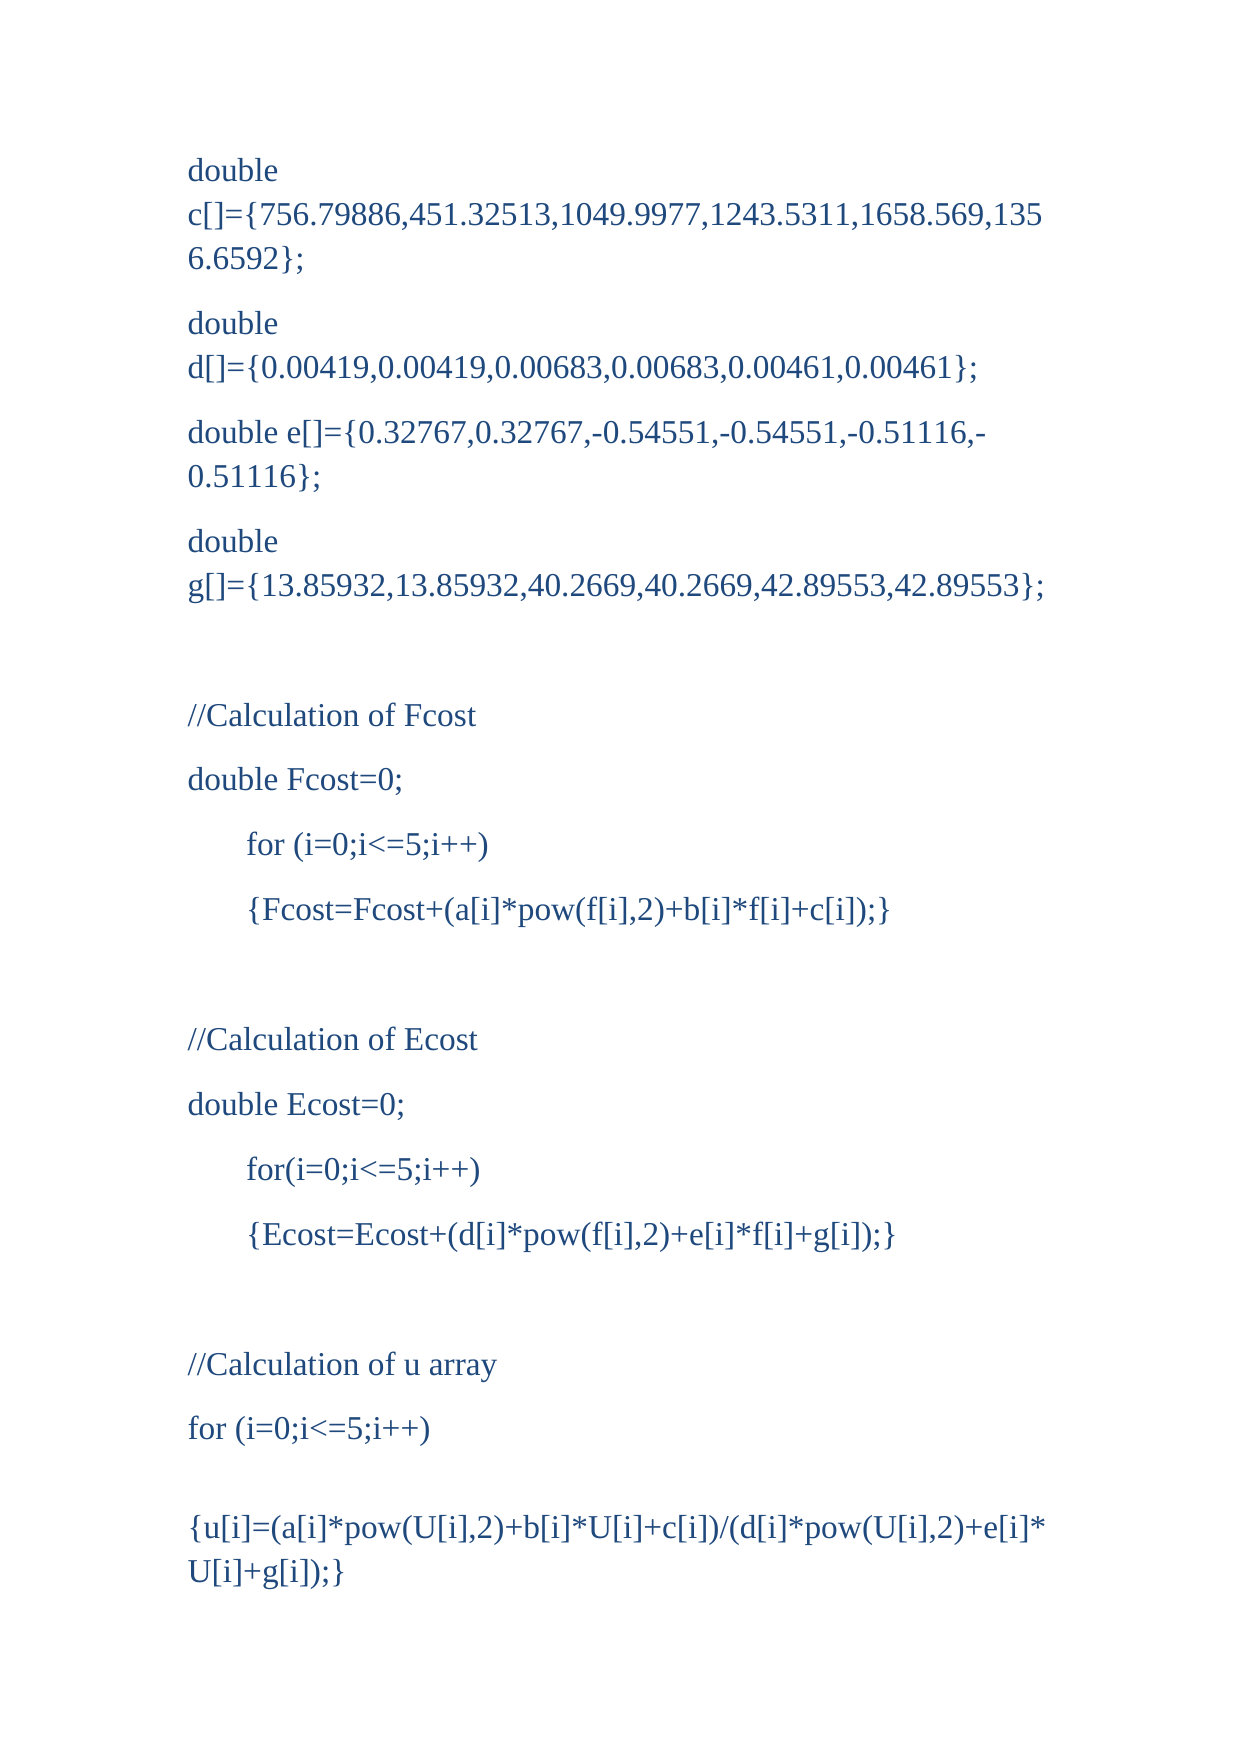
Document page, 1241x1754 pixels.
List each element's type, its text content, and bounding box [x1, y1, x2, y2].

text for (i=0;i<=5;i++) [187, 824, 1053, 863]
text double e[]={0.32767,0.32767,-0.54551,-0.54551,-0.51116,-0.51116}; [187, 412, 1053, 494]
text //Calculation of u array [187, 1344, 1053, 1382]
text double Fcost=0; [187, 760, 1053, 798]
text double g[]={13.85932,13.85932,40.2669,40.2669,42.89553,42.89553}; [187, 521, 1053, 603]
text {u[i]=(a[i]*pow(U[i],2)+b[i]*U[i]+c[i])/(d[i]*pow(U[i],2)+e[i]*U[i]+g[i]);} [187, 1473, 1053, 1590]
text double Ecost=0; [187, 1084, 1053, 1122]
text for (i=0;i<=5;i++) [187, 1409, 1053, 1447]
text double d[]={0.00419,0.00419,0.00683,0.00683,0.00461,0.00461}; [187, 303, 1053, 385]
text {Ecost=Ecost+(d[i]*pow(f[i],2)+e[i]*f[i]+g[i]);} [187, 1214, 1053, 1252]
text //Calculation of Ecost [187, 1019, 1053, 1058]
text for(i=0;i<=5;i++) [187, 1149, 1053, 1187]
text double c[]={756.79886,451.32513,1049.9977,1243.5311,1658.569,1356.6592}; [187, 150, 1053, 276]
text {Fcost=Fcost+(a[i]*pow(f[i],2)+b[i]*f[i]+c[i]);} [187, 889, 1053, 928]
text //Calculation of Fcost [187, 695, 1053, 733]
